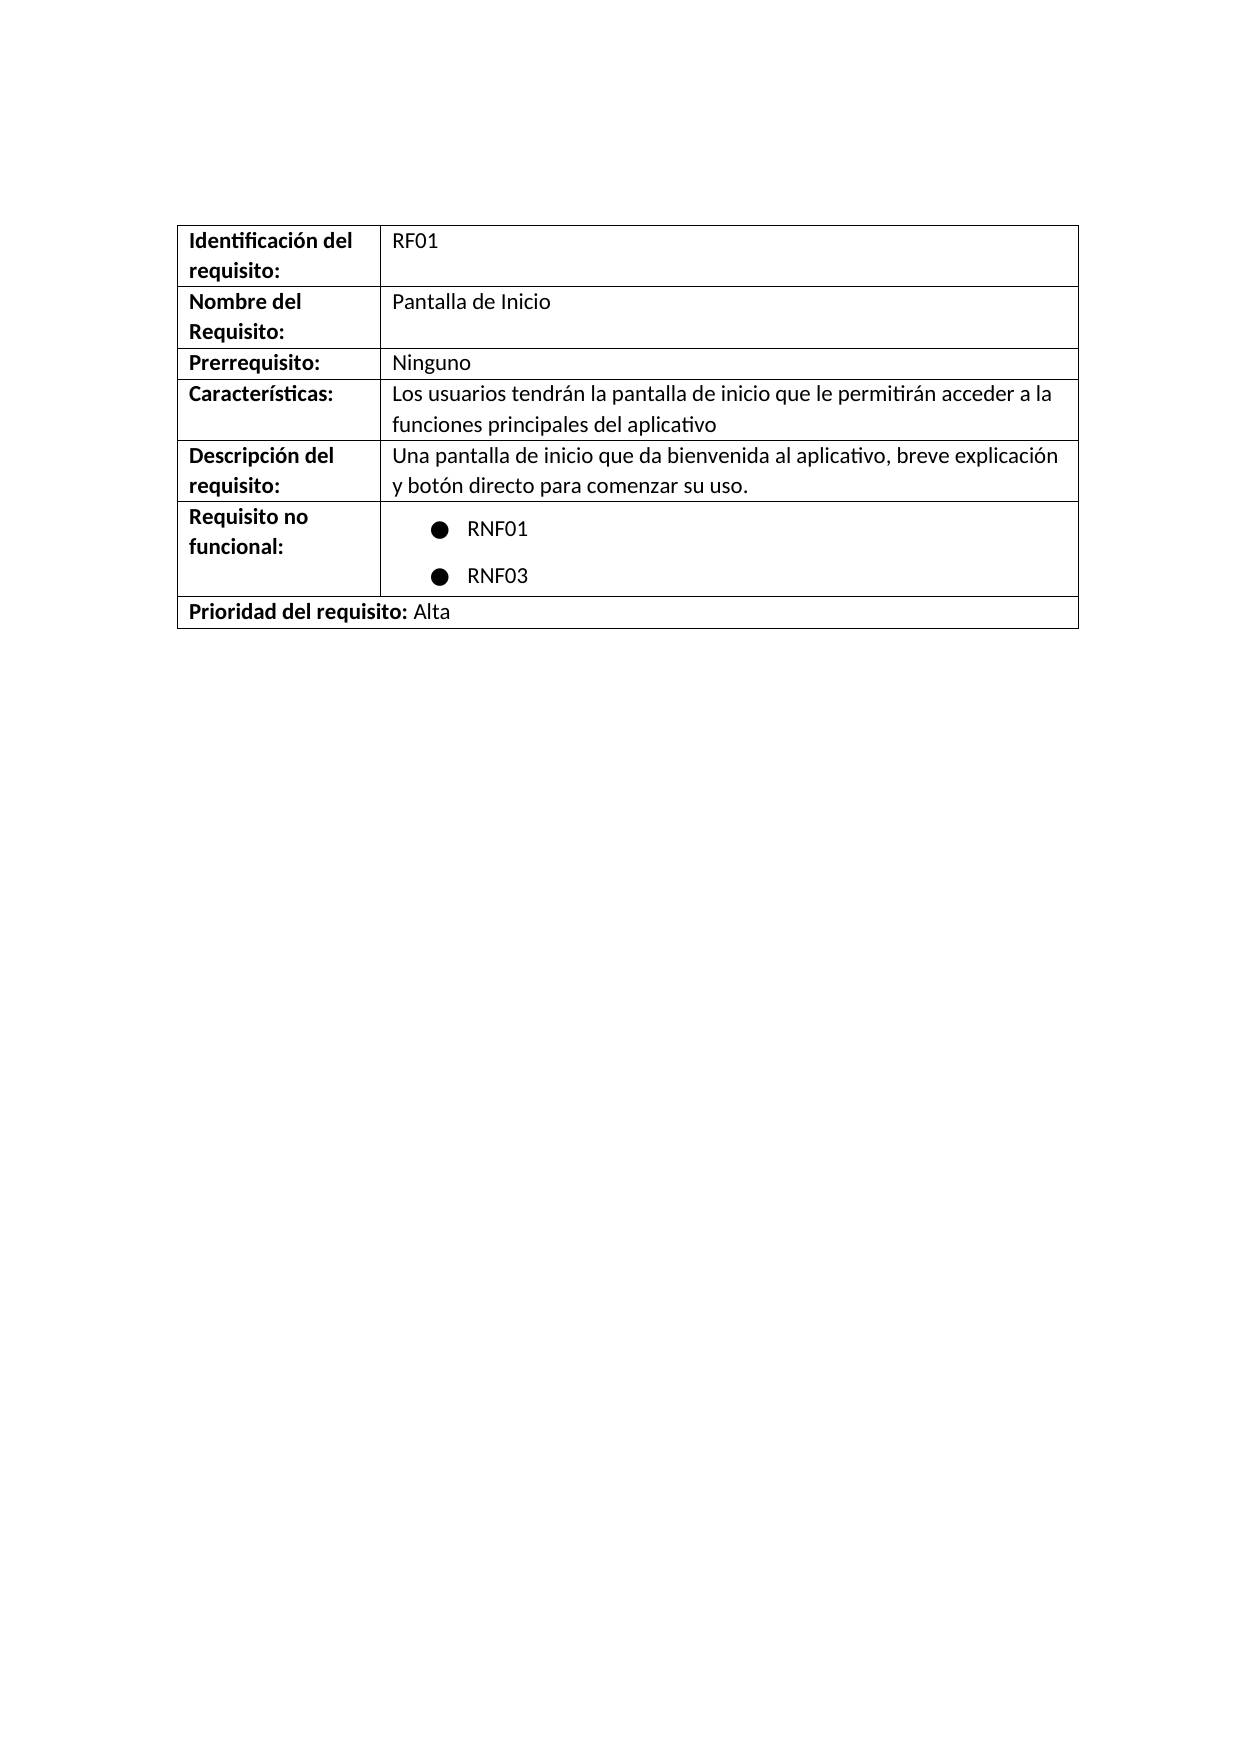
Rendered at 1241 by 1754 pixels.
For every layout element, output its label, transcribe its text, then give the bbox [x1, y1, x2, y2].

table_cell Los usuarios tendrán la pantalla de inicio que le permitirán acceder a la funciones principales del aplicativo [381, 380, 1078, 440]
table_header Identificación del requisito: [178, 226, 380, 286]
table_header RF01 [381, 226, 1078, 286]
table_cell Una pantalla de inicio que da bienvenida al aplicativo, breve explicación y botón directo para comenzar su uso. [381, 441, 1078, 501]
table_cell Ninguno [381, 349, 1078, 378]
table_cell Nombre del Requisito: [178, 287, 380, 347]
table_cell Requisito no funcional: [178, 502, 380, 596]
table_cell Prioridad del requisito: Alta [178, 597, 1078, 627]
table_cell RNF01 RNF03 [381, 502, 1078, 596]
table_cell Prerrequisito: [178, 349, 380, 378]
table_cell Descripción del requisito: [178, 441, 380, 501]
table_cell Pantalla de Inicio [381, 287, 1078, 347]
table_cell Características: [178, 380, 380, 440]
